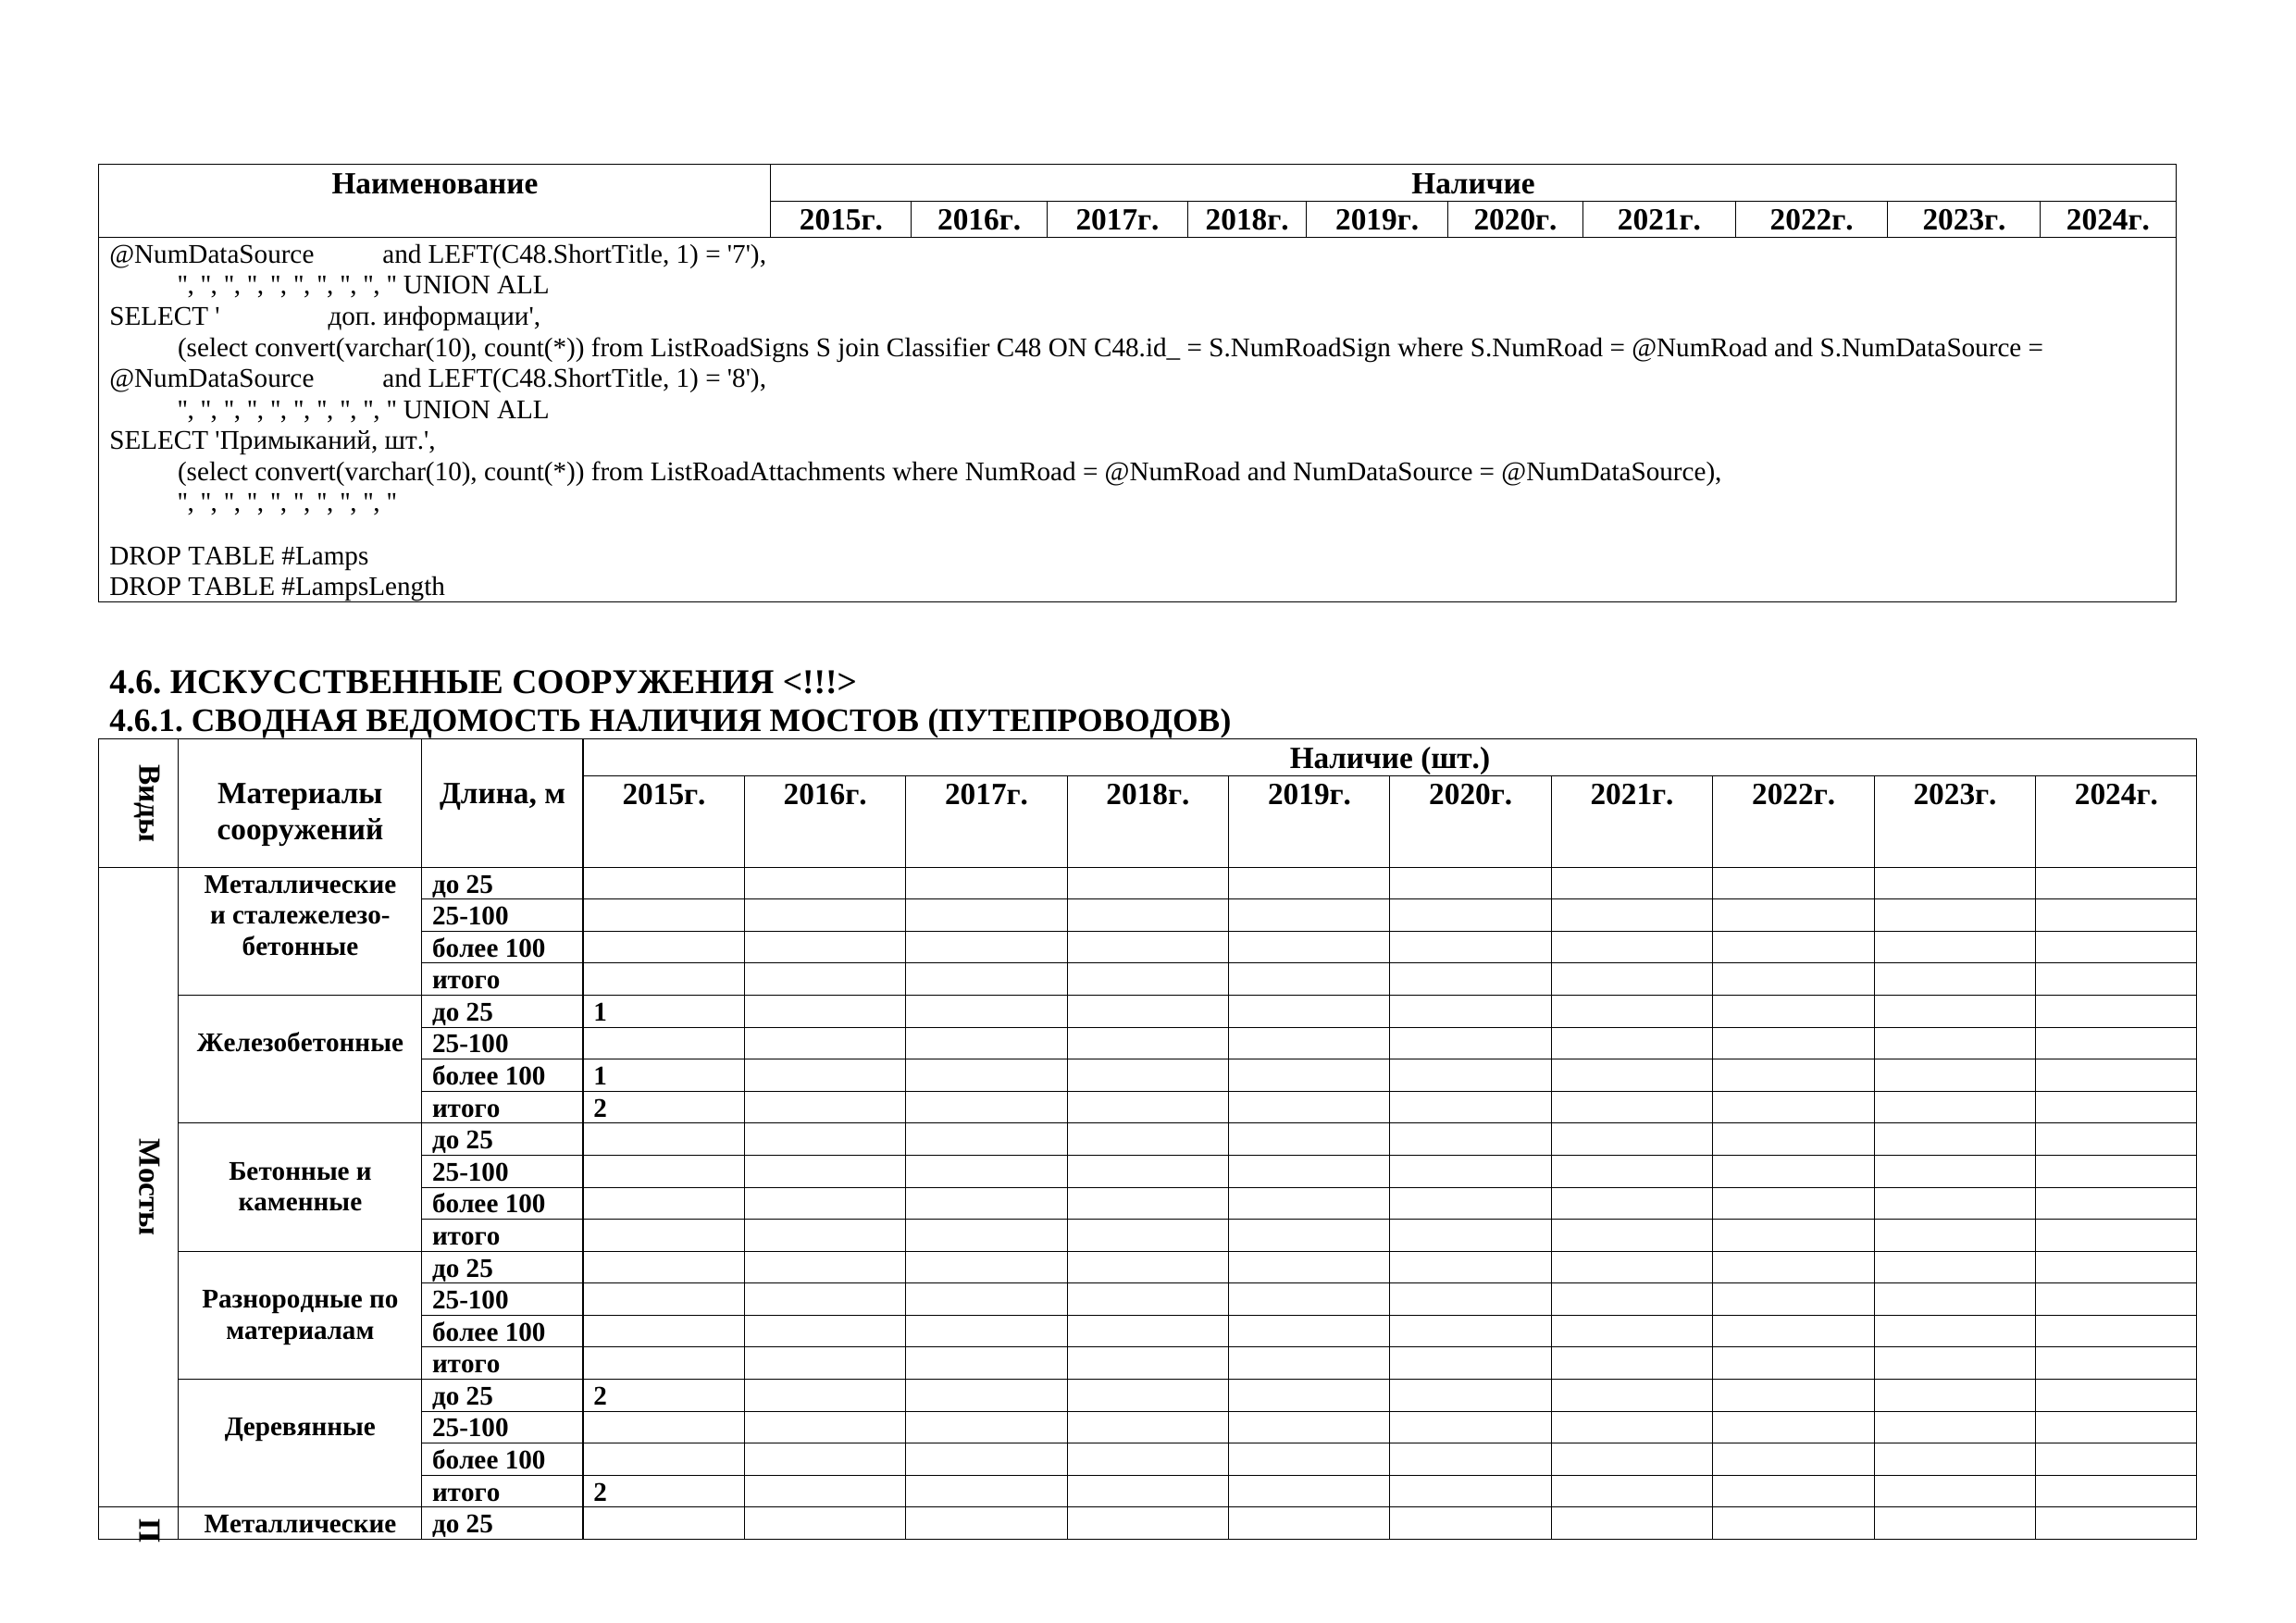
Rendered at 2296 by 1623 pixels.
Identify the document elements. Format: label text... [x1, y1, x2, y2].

table_cell более 100 [422, 1059, 582, 1091]
table_cell [2036, 1220, 2196, 1251]
table_cell [906, 1380, 1067, 1410]
table_cell [1713, 932, 1874, 962]
table_cell [584, 963, 744, 995]
table_cell [1875, 1123, 2035, 1155]
table_cell [1068, 1507, 1228, 1539]
table_cell [1390, 1028, 1551, 1059]
table_cell [1552, 1059, 1712, 1091]
table_cell Разнородные по материалам [179, 1252, 421, 1379]
table_cell [2036, 963, 2196, 995]
table_cell 2017г. [1048, 202, 1187, 237]
table_cell [906, 899, 1067, 931]
table_cell 2 [584, 1476, 744, 1506]
table_cell 25-100 [422, 1156, 582, 1186]
table_cell [1875, 1092, 2035, 1122]
table_cell [1068, 1443, 1228, 1475]
table_cell [1552, 1188, 1712, 1219]
table_cell [1875, 1028, 2035, 1059]
table_cell Деревянные [179, 1380, 421, 1506]
table_cell [1552, 963, 1712, 995]
table_cell [1713, 868, 1874, 898]
table_cell Путепроводы [99, 1507, 178, 1539]
table_cell [584, 1316, 744, 1346]
table_cell [745, 1252, 905, 1282]
table_cell 1 [584, 996, 744, 1026]
table_cell [1390, 1380, 1551, 1410]
table_cell 25-100 [422, 1028, 582, 1059]
table_cell итого [422, 1347, 582, 1379]
table_cell [745, 1220, 905, 1251]
table_cell [584, 868, 744, 898]
table_header Наличие (шт.) [584, 739, 2196, 775]
table_cell [1229, 963, 1389, 995]
table_cell [1229, 1507, 1389, 1539]
table_cell [1229, 1316, 1389, 1346]
table_cell [1875, 1476, 2035, 1506]
table_cell [1875, 1220, 2035, 1251]
table_cell [1229, 1156, 1389, 1186]
table_cell [1875, 1188, 2035, 1219]
table_cell [1390, 996, 1551, 1026]
table_cell 2015г. [771, 202, 911, 237]
table_cell [906, 1412, 1067, 1443]
table_cell [1713, 1443, 1874, 1475]
table_cell 2024г. [2036, 776, 2196, 867]
table_cell [584, 1347, 744, 1379]
table_cell 2018г. [1068, 776, 1228, 867]
table_cell [1390, 1443, 1551, 1475]
table_cell [1068, 1156, 1228, 1186]
table_cell [1229, 932, 1389, 962]
table_cell [1552, 868, 1712, 898]
table_cell [1068, 963, 1228, 995]
table_cell [745, 1412, 905, 1443]
table_cell [1552, 1283, 1712, 1315]
table_cell Бетонные и каменные [179, 1123, 421, 1251]
table_cell [1552, 1412, 1712, 1443]
table_cell [745, 1156, 905, 1186]
table_cell [906, 996, 1067, 1026]
table_cell [745, 1380, 905, 1410]
table_header Наличие [771, 165, 2176, 201]
table_cell [745, 963, 905, 995]
table_cell [1229, 1347, 1389, 1379]
table_cell [1068, 1252, 1228, 1282]
table_cell [1875, 1507, 2035, 1539]
table_cell [1875, 899, 2035, 931]
table_cell более 100 [422, 1188, 582, 1219]
table_cell [1390, 1316, 1551, 1346]
table_cell [745, 1347, 905, 1379]
table_cell 2 [584, 1092, 744, 1122]
table_cell [1068, 996, 1228, 1026]
table_header Материалы сооружений [179, 739, 421, 867]
table_cell 2022г. [1736, 202, 1887, 237]
table_cell [2036, 899, 2196, 931]
table_cell [745, 1316, 905, 1346]
table_cell [906, 1252, 1067, 1282]
table_cell 25-100 [422, 899, 582, 931]
table_cell [745, 1028, 905, 1059]
table_cell [906, 1316, 1067, 1346]
table_cell до 25 [422, 1380, 582, 1410]
table_cell [1875, 932, 2035, 962]
table_cell [1552, 1220, 1712, 1251]
table_cell Железобетонные [179, 996, 421, 1122]
table_cell [1390, 963, 1551, 995]
table_cell [906, 1476, 1067, 1506]
table_cell [584, 1028, 744, 1059]
table_cell [1875, 1412, 2035, 1443]
table_cell [1552, 1476, 1712, 1506]
table_cell [906, 868, 1067, 898]
table_cell [1552, 1380, 1712, 1410]
table_cell [1229, 1283, 1389, 1315]
table_cell [906, 1123, 1067, 1155]
table_cell [1390, 1123, 1551, 1155]
table_cell [1875, 1156, 2035, 1186]
table_cell [1068, 1220, 1228, 1251]
table_cell [1713, 1283, 1874, 1315]
table_cell [1390, 1283, 1551, 1315]
table_cell [2036, 1412, 2196, 1443]
table_cell [1552, 1028, 1712, 1059]
table_cell [1068, 1316, 1228, 1346]
table_cell [1552, 1507, 1712, 1539]
table_cell [1229, 899, 1389, 931]
table_cell 2019г. [1307, 202, 1447, 237]
table_cell до 25 [422, 868, 582, 898]
table_cell [1390, 1220, 1551, 1251]
table_cell [584, 1507, 744, 1539]
table_cell [2036, 1380, 2196, 1410]
table_cell [906, 1156, 1067, 1186]
table_header Виды [99, 739, 178, 867]
table_cell [1552, 1123, 1712, 1155]
table_cell [1390, 868, 1551, 898]
table_cell [584, 1156, 744, 1186]
table_cell [2036, 1188, 2196, 1219]
table_cell до 25 [422, 1252, 582, 1282]
table_cell до 25 [422, 1507, 582, 1539]
table_cell [1068, 1412, 1228, 1443]
table_cell [2036, 868, 2196, 898]
table_cell [906, 1028, 1067, 1059]
table_cell [1229, 1252, 1389, 1282]
table_cell [1390, 1059, 1551, 1091]
table_cell более 100 [422, 932, 582, 962]
table_cell [584, 1443, 744, 1475]
text 4.6.1. СВОДНАЯ ВЕДОМОСТЬ НАЛИЧИЯ МОСТОВ (ПУТЕПРОВОДОВ) [109, 700, 2186, 738]
table_cell [1390, 1156, 1551, 1186]
table_cell [745, 996, 905, 1026]
table_cell итого [422, 1092, 582, 1122]
table_cell [2036, 1092, 2196, 1122]
table_cell до 25 [422, 996, 582, 1026]
table_cell 25-100 [422, 1283, 582, 1315]
table_cell [1875, 1283, 2035, 1315]
table_cell 2020г. [1448, 202, 1582, 237]
table_cell 2016г. [912, 202, 1047, 237]
table_cell [1713, 1507, 1874, 1539]
table_cell [906, 1507, 1067, 1539]
table_cell [1713, 1092, 1874, 1122]
table_cell [1068, 1188, 1228, 1219]
table_cell [1390, 1347, 1551, 1379]
table_cell [1068, 1347, 1228, 1379]
table_cell [906, 1347, 1067, 1379]
table_cell [1713, 1347, 1874, 1379]
table_cell [1552, 1347, 1712, 1379]
table_cell [1875, 868, 2035, 898]
table_cell [1229, 1220, 1389, 1251]
table_cell [584, 932, 744, 962]
table_cell 2021г. [1583, 202, 1735, 237]
table_cell [1229, 1443, 1389, 1475]
table_cell [1552, 1443, 1712, 1475]
table_cell [584, 1412, 744, 1443]
table_cell 25-100 [422, 1412, 582, 1443]
table_cell [1229, 1476, 1389, 1506]
table_cell [1390, 1507, 1551, 1539]
table_cell до 25 [422, 1123, 582, 1155]
table_cell 1 [584, 1059, 744, 1091]
table_cell [2036, 932, 2196, 962]
table_cell [906, 1283, 1067, 1315]
table_cell [1713, 963, 1874, 995]
table_cell более 100 [422, 1443, 582, 1475]
table_cell [1875, 1252, 2035, 1282]
table_cell [1390, 932, 1551, 962]
table_cell [745, 1188, 905, 1219]
table_cell [1713, 1412, 1874, 1443]
table_cell [1390, 899, 1551, 931]
table_cell [745, 1507, 905, 1539]
table_cell [1552, 996, 1712, 1026]
table_cell более 100 [422, 1316, 582, 1346]
table_cell [1068, 1123, 1228, 1155]
table_cell [1875, 1443, 2035, 1475]
table_cell [1068, 1380, 1228, 1410]
table_header Длина, м [422, 739, 582, 867]
table_cell [1229, 1412, 1389, 1443]
table_cell [1229, 1123, 1389, 1155]
table_cell [1713, 1123, 1874, 1155]
table_cell [906, 932, 1067, 962]
table_cell [745, 1123, 905, 1155]
table_cell 2015г. [584, 776, 744, 867]
table_cell [906, 963, 1067, 995]
table_cell [1875, 1380, 2035, 1410]
table_cell [1068, 1283, 1228, 1315]
table_cell [1713, 1059, 1874, 1091]
table_cell [584, 1188, 744, 1219]
table_cell [1229, 1028, 1389, 1059]
table_cell 2 [584, 1380, 744, 1410]
table_cell [2036, 996, 2196, 1026]
table_cell [1390, 1476, 1551, 1506]
table_cell [2036, 1347, 2196, 1379]
table_cell [2036, 1123, 2196, 1155]
table_cell [906, 1443, 1067, 1475]
table_cell [1713, 899, 1874, 931]
table_cell [745, 1059, 905, 1091]
table_cell [1875, 963, 2035, 995]
table_cell 2023г. [1888, 202, 2040, 237]
table_cell [2036, 1476, 2196, 1506]
table_cell [1229, 1188, 1389, 1219]
table_cell Мосты [99, 868, 178, 1506]
table_cell [906, 1092, 1067, 1122]
table_cell [2036, 1028, 2196, 1059]
table_cell [1713, 1380, 1874, 1410]
table_cell Металлические и сталежелезо- бетонные [179, 868, 421, 995]
table_cell [745, 1476, 905, 1506]
table_cell [2036, 1156, 2196, 1186]
table_cell Металлические и сталежелезо- бетонные [179, 1507, 421, 1539]
table_cell [1390, 1252, 1551, 1282]
table_cell 2018г. [1188, 202, 1306, 237]
table_cell 2023г. [1875, 776, 2035, 867]
table_cell [1713, 996, 1874, 1026]
table_cell [584, 1220, 744, 1251]
table_cell [584, 1123, 744, 1155]
table_cell [1229, 868, 1389, 898]
table_cell 2019г. [1229, 776, 1389, 867]
table_cell 2022г. [1713, 776, 1874, 867]
table_cell [745, 1443, 905, 1475]
table_cell [1713, 1220, 1874, 1251]
table_cell [745, 1283, 905, 1315]
table_cell [1875, 1059, 2035, 1091]
table_cell [906, 1220, 1067, 1251]
table_cell [1552, 932, 1712, 962]
table_cell [584, 1283, 744, 1315]
table_cell 2024г. [2041, 202, 2176, 237]
table_cell [1713, 1316, 1874, 1346]
table_cell [906, 1059, 1067, 1091]
table_cell [1713, 1476, 1874, 1506]
table_cell [1875, 1316, 2035, 1346]
table_cell [745, 868, 905, 898]
table_cell [1068, 899, 1228, 931]
table_cell [1875, 996, 2035, 1026]
table_cell [1390, 1188, 1551, 1219]
table_header Наименование [99, 165, 770, 237]
table_cell 2017г. [906, 776, 1067, 867]
table_cell [1713, 1252, 1874, 1282]
table_cell 2020г. [1390, 776, 1551, 867]
table_cell [584, 1252, 744, 1282]
table_cell [2036, 1316, 2196, 1346]
table_cell [745, 899, 905, 931]
table_cell [1229, 996, 1389, 1026]
table_cell [1552, 899, 1712, 931]
table_cell [1068, 1059, 1228, 1091]
table_cell [745, 932, 905, 962]
table_cell [1068, 1476, 1228, 1506]
table_cell итого [422, 1220, 582, 1251]
table_cell [2036, 1252, 2196, 1282]
table_cell [1229, 1092, 1389, 1122]
table_cell [1552, 1316, 1712, 1346]
table_cell [1068, 1092, 1228, 1122]
table_cell [1068, 1028, 1228, 1059]
table_cell 2016г. [745, 776, 905, 867]
table_cell [1068, 868, 1228, 898]
table_cell итого [422, 1476, 582, 1506]
table_cell [1390, 1412, 1551, 1443]
table_cell [1068, 932, 1228, 962]
table_cell 2021г. [1552, 776, 1712, 867]
table_cell [1229, 1380, 1389, 1410]
table_cell [1552, 1092, 1712, 1122]
table_cell [1229, 1059, 1389, 1091]
table_cell [2036, 1283, 2196, 1315]
table_cell [2036, 1507, 2196, 1539]
table_cell [1875, 1347, 2035, 1379]
table_cell итого [422, 963, 582, 995]
table_cell [2036, 1443, 2196, 1475]
table_cell [584, 899, 744, 931]
table_cell [1713, 1156, 1874, 1186]
table_cell [1713, 1028, 1874, 1059]
table_cell [1713, 1188, 1874, 1219]
table_cell [1390, 1092, 1551, 1122]
table_cell [906, 1188, 1067, 1219]
text 4.6. ИСКУССТВЕННЫЕ СООРУЖЕНИЯ <!!!> [109, 661, 2186, 700]
table_cell [745, 1092, 905, 1122]
table_cell [1552, 1156, 1712, 1186]
table_cell [1552, 1252, 1712, 1282]
table_cell [2036, 1059, 2196, 1091]
